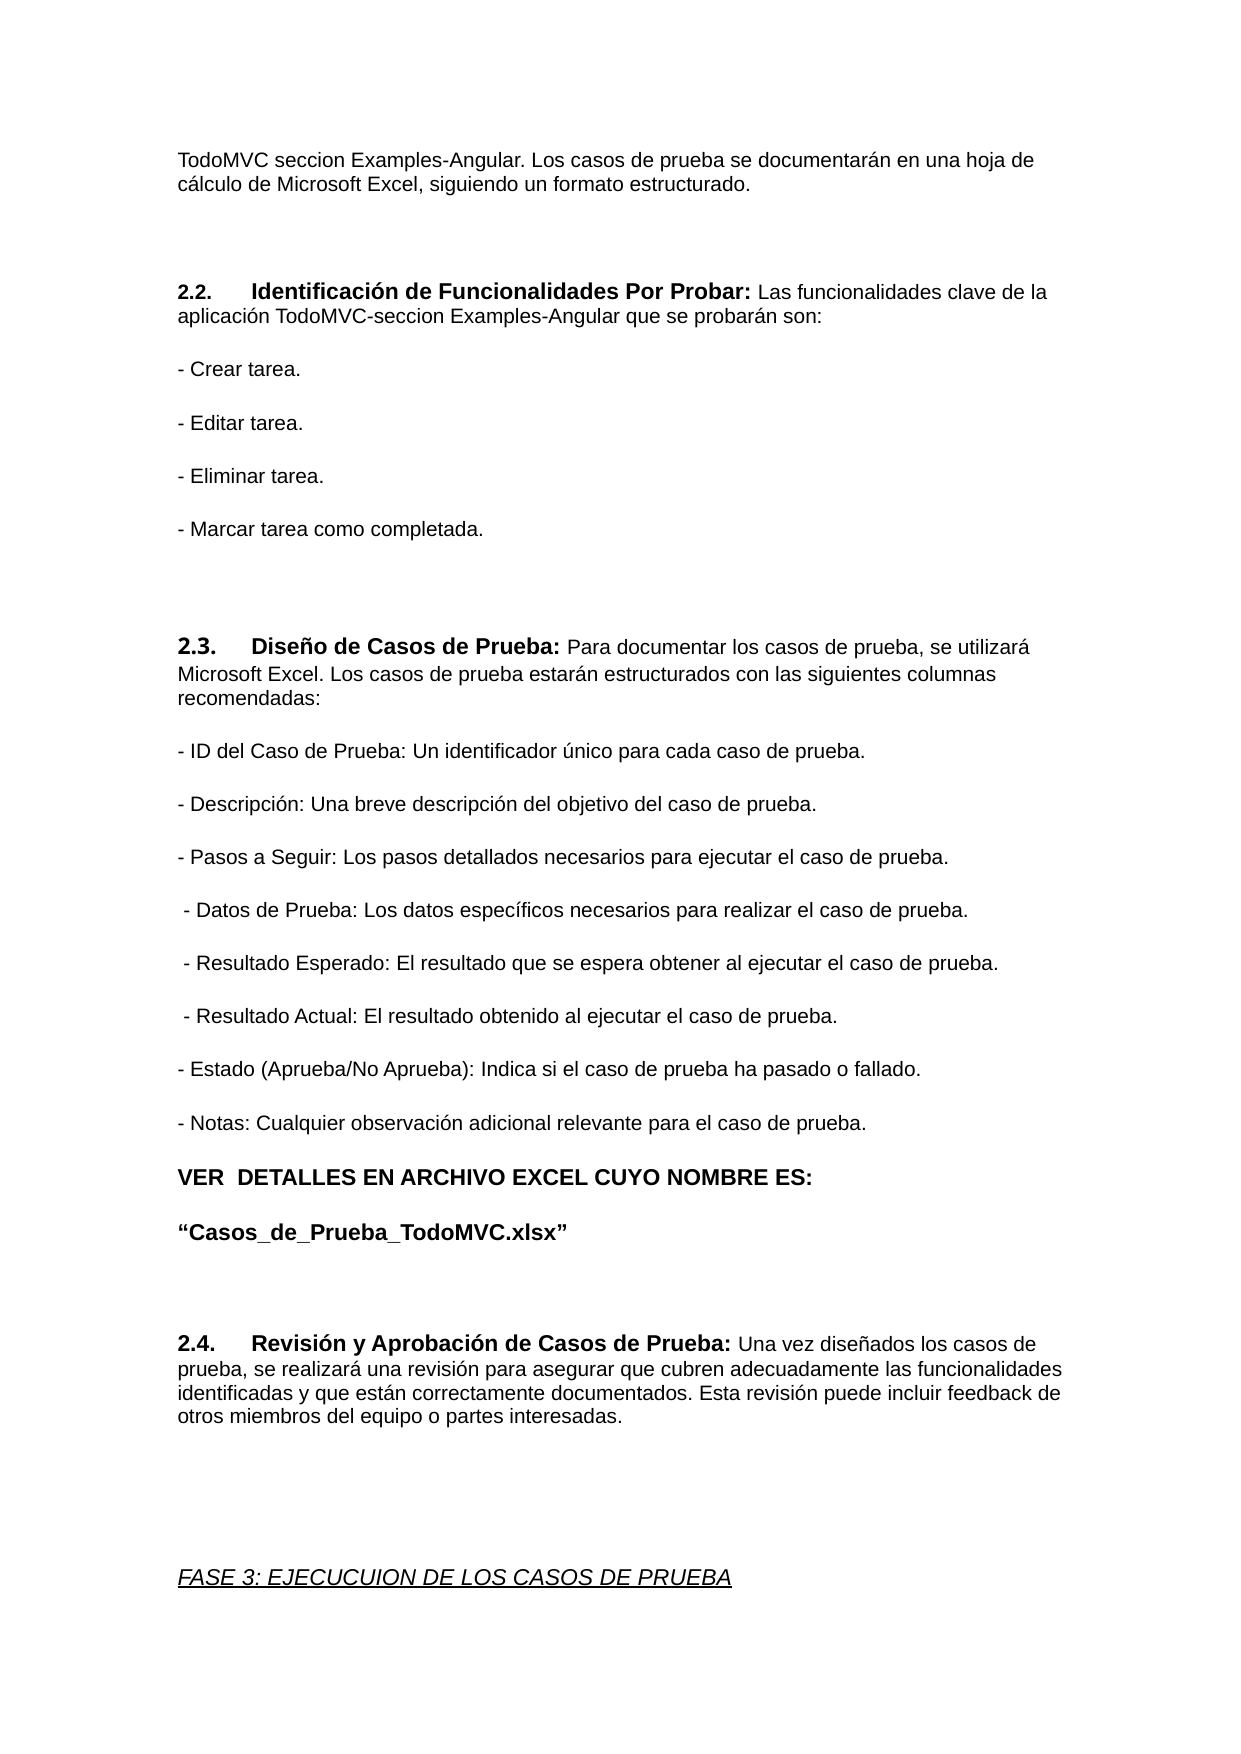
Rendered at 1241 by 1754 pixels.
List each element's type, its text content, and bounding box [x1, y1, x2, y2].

text - Resultado Esperado: El resultado que se espera obtener al ejecutar el caso de prueba. [177, 951, 1063, 975]
text - Descripción: Una breve descripción del objetivo del caso de prueba. [177, 792, 1063, 816]
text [177, 148, 1063, 196]
text FASE 3: EJECUCUION DE LOS CASOS DE PRUEBA [177, 1564, 1063, 1590]
text - Editar tarea. [177, 410, 1063, 434]
text - Eliminar tarea. [177, 463, 1063, 487]
text 2.3. Diseño de Casos de Prueba: Para documentar los casos de prueba, se utilizará Microsoft Excel. Los casos de prueba estarán estructurados con las siguientes columnas recomendadas: [177, 630, 1063, 709]
text 2.2. Identificación de Funcionalidades Por Probar: Las funcionalidades clave de la aplicación TodoMVC-seccion Examples-Angular que se probarán son: [177, 278, 1063, 328]
text - Marcar tarea como completada. [177, 517, 1063, 541]
text - Datos de Prueba: Los datos específicos necesarios para realizar el caso de prueba. [177, 898, 1063, 922]
text - Pasos a Seguir: Los pasos detallados necesarios para ejecutar el caso de prueba. [177, 845, 1063, 869]
text - Resultado Actual: El resultado obtenido al ejecutar el caso de prueba. [177, 1004, 1063, 1028]
text 2.4. Revisión y Aprobación de Casos de Prueba: Una vez diseñados los casos de prueba, se realizará una revisión para asegurar que cubren adecuadamente las funcionalidades identificadas y que están correctamente documentados. Esta revisión puede incluir feedback de otros miembros del equipo o partes interesadas. [177, 1330, 1063, 1428]
text “Casos_de_Prueba_TodoMVC.xlsx” [177, 1219, 1063, 1245]
text VER DETALLES EN ARCHIVO EXCEL CUYO NOMBRE ES: [177, 1163, 1063, 1190]
text - ID del Caso de Prueba: Un identificador único para cada caso de prueba. [177, 738, 1063, 762]
text - Estado (Aprueba/No Aprueba): Indica si el caso de prueba ha pasado o fallado. [177, 1057, 1063, 1081]
text - Crear tarea. [177, 357, 1063, 381]
text - Notas: Cualquier observación adicional relevante para el caso de prueba. [177, 1110, 1063, 1134]
